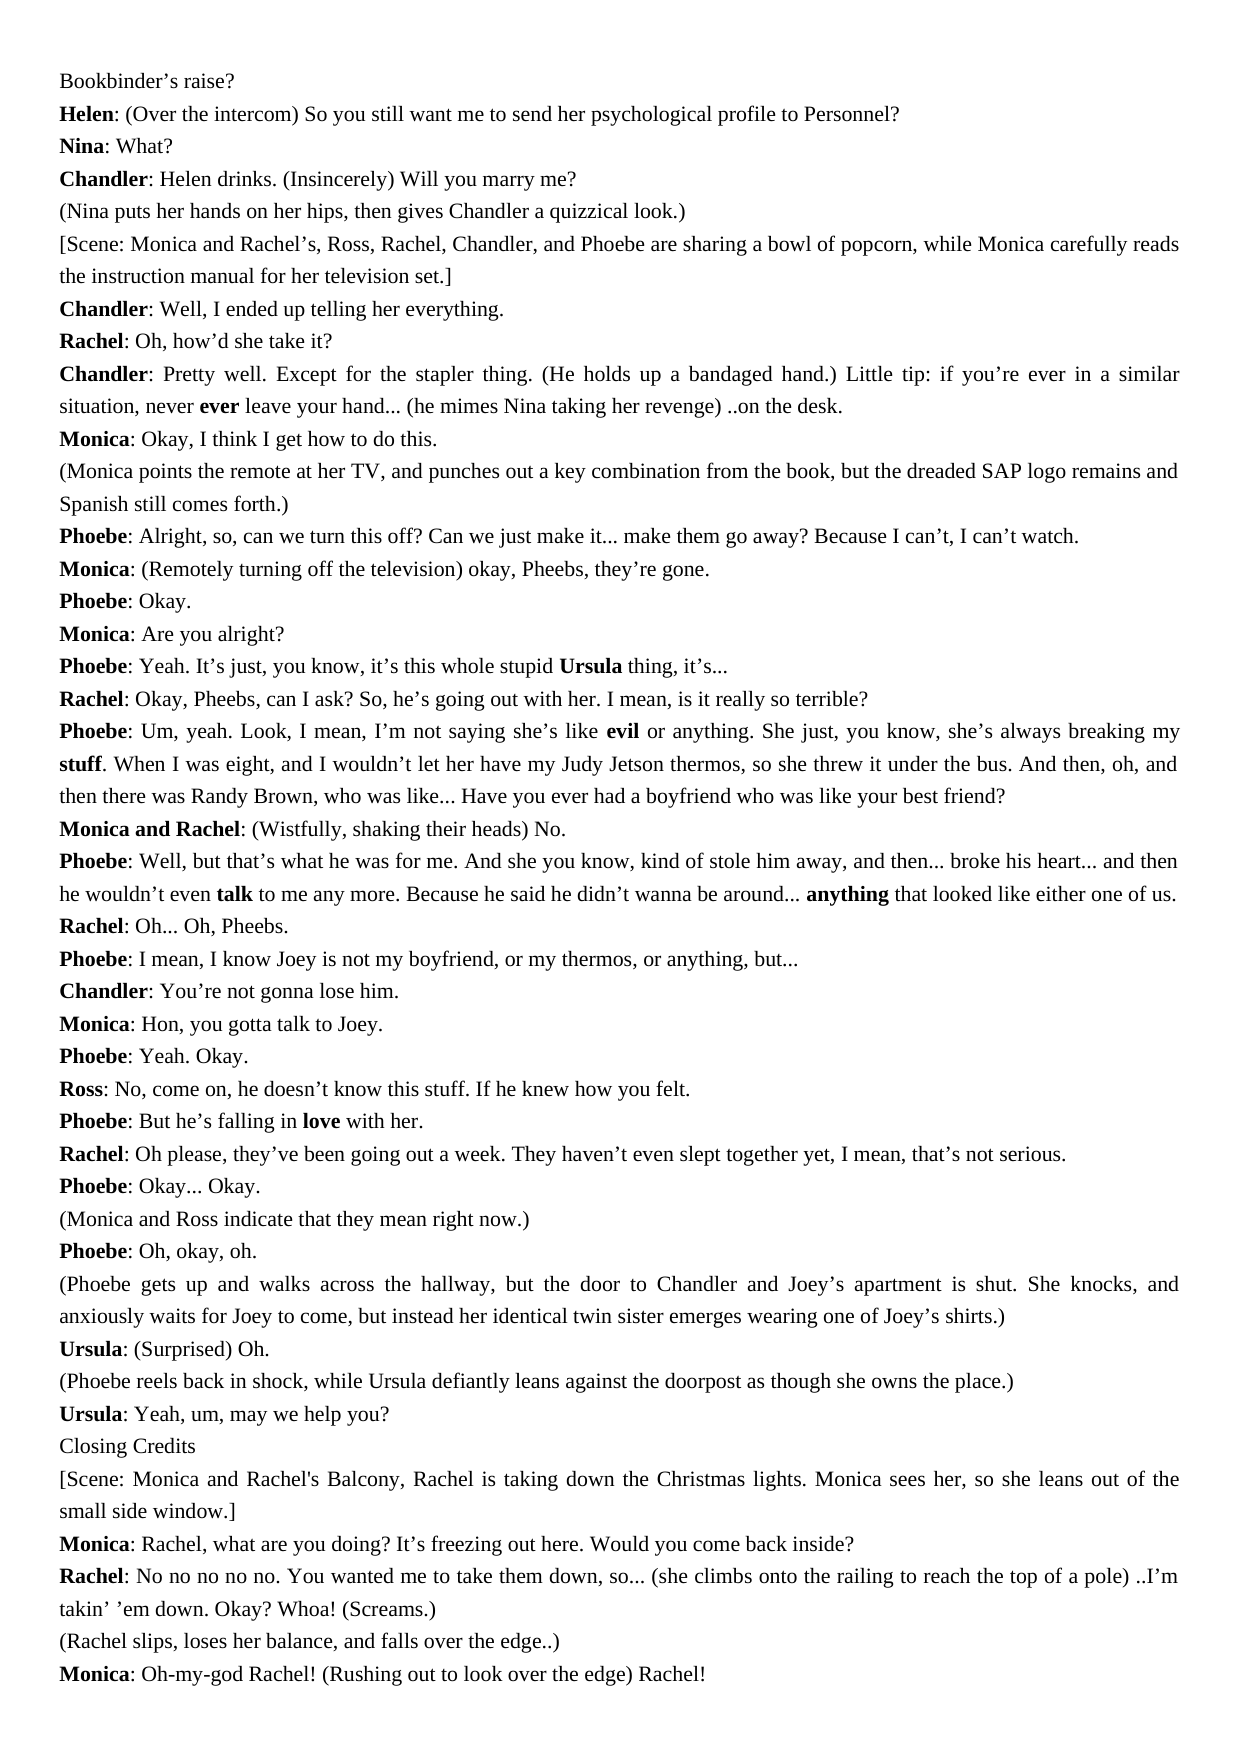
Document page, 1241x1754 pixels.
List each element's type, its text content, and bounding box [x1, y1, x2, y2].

text (Phoebe gets up and walks across the hallway, but the door to Chandler and Joey’s apartment is shut. She knocks, and anxiously waits for Joey to come, but instead her identical twin sister emerges wearing one of Joey’s shirts.) [59, 1267, 1181, 1332]
text Rachel: Oh, how’d she take it? [59, 324, 1181, 357]
text Closing Credits [59, 1429, 1181, 1462]
text Monica: Hon, you gotta talk to Joey. [59, 1007, 1181, 1039]
text Chandler: You’re not gonna lose him. [59, 974, 1181, 1007]
text Chandler: Helen drinks. (Insincerely) Will you marry me? [59, 162, 1181, 194]
text Helen: (Over the intercom) So you still want me to send her psychological profile to Personnel? [59, 97, 1181, 129]
text Ursula: (Surprised) Oh. [59, 1332, 1181, 1364]
text [Scene: Monica and Rachel's Balcony, Rachel is taking down the Christmas lights. Monica sees her, so she leans out of the small side window.] [59, 1462, 1181, 1527]
text Monica and Rachel: (Wistfully, shaking their heads) No. [59, 812, 1181, 844]
text Monica: (Remotely turning off the television) okay, Pheebs, they’re gone. [59, 552, 1181, 584]
text Ursula: Yeah, um, may we help you? [59, 1397, 1181, 1429]
text Ross: No, come on, he doesn’t know this stuff. If he knew how you felt. [59, 1072, 1181, 1104]
text Chandler: Well, I ended up telling her everything. [59, 292, 1181, 324]
text Monica: Are you alright? [59, 617, 1181, 649]
text Phoebe: Okay... Okay. [59, 1169, 1181, 1202]
text (Nina puts her hands on her hips, then gives Chandler a quizzical look.) [59, 194, 1181, 227]
text Chandler: Pretty well. Except for the stapler thing. (He holds up a bandaged hand.) Little tip: if you’re ever in a similar situation, never ever leave your hand... (he mimes Nina taking her revenge) ..on the desk. [59, 357, 1181, 422]
text Rachel: Okay, Pheebs, can I ask? So, he’s going out with her. I mean, is it really so terrible? [59, 682, 1181, 714]
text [59, 64, 1181, 97]
text (Monica and Ross indicate that they mean right now.) [59, 1202, 1181, 1234]
text Phoebe: Okay. [59, 584, 1181, 617]
text Phoebe: Yeah. It’s just, you know, it’s this whole stupid Ursula thing, it’s... [59, 649, 1181, 682]
text Phoebe: I mean, I know Joey is not my boyfriend, or my thermos, or anything, but... [59, 942, 1181, 974]
text Phoebe: Yeah. Okay. [59, 1039, 1181, 1072]
text Phoebe: But he’s falling in love with her. [59, 1104, 1181, 1137]
text (Phoebe reels back in shock, while Ursula defiantly leans against the doorpost as though she owns the place.) [59, 1364, 1181, 1397]
text Monica: Okay, I think I get how to do this. [59, 422, 1181, 454]
text Rachel: Oh please, they’ve been going out a week. They haven’t even slept together yet, I mean, that’s not serious. [59, 1137, 1181, 1169]
text Monica: Oh-my-god Rachel! (Rushing out to look over the edge) Rachel! [59, 1657, 1181, 1689]
text Phoebe: Alright, so, can we turn this off? Can we just make it... make them go away? Because I can’t, I can’t watch. [59, 519, 1181, 552]
text [Scene: Monica and Rachel’s, Ross, Rachel, Chandler, and Phoebe are sharing a bowl of popcorn, while Monica carefully reads the instruction manual for her television set.] [59, 227, 1181, 292]
text Nina: What? [59, 129, 1181, 162]
text Phoebe: Um, yeah. Look, I mean, I’m not saying she’s like evil or anything. She just, you know, she’s always breaking my stuff. When I was eight, and I wouldn’t let her have my Judy Jetson thermos, so she threw it under the bus. And then, oh, and then there was Randy Brown, who was like... Have you ever had a boyfriend who was like your best friend? [59, 714, 1181, 812]
text Monica: Rachel, what are you doing? It’s freezing out here. Would you come back inside? [59, 1527, 1181, 1559]
text (Rachel slips, loses her balance, and falls over the edge..) [59, 1624, 1181, 1657]
text Phoebe: Well, but that’s what he was for me. And she you know, kind of stole him away, and then... broke his heart... and then he wouldn’t even talk to me any more. Because he said he didn’t wanna be around... anything that looked like either one of us. [59, 844, 1181, 909]
text (Monica points the remote at her TV, and punches out a key combination from the book, but the dreaded SAP logo remains and Spanish still comes forth.) [59, 454, 1181, 519]
text Rachel: Oh... Oh, Pheebs. [59, 909, 1181, 942]
text Rachel: No no no no no. You wanted me to take them down, so... (she climbs onto the railing to reach the top of a pole) ..I’m takin’ ’em down. Okay? Whoa! (Screams.) [59, 1559, 1181, 1624]
text Phoebe: Oh, okay, oh. [59, 1234, 1181, 1267]
